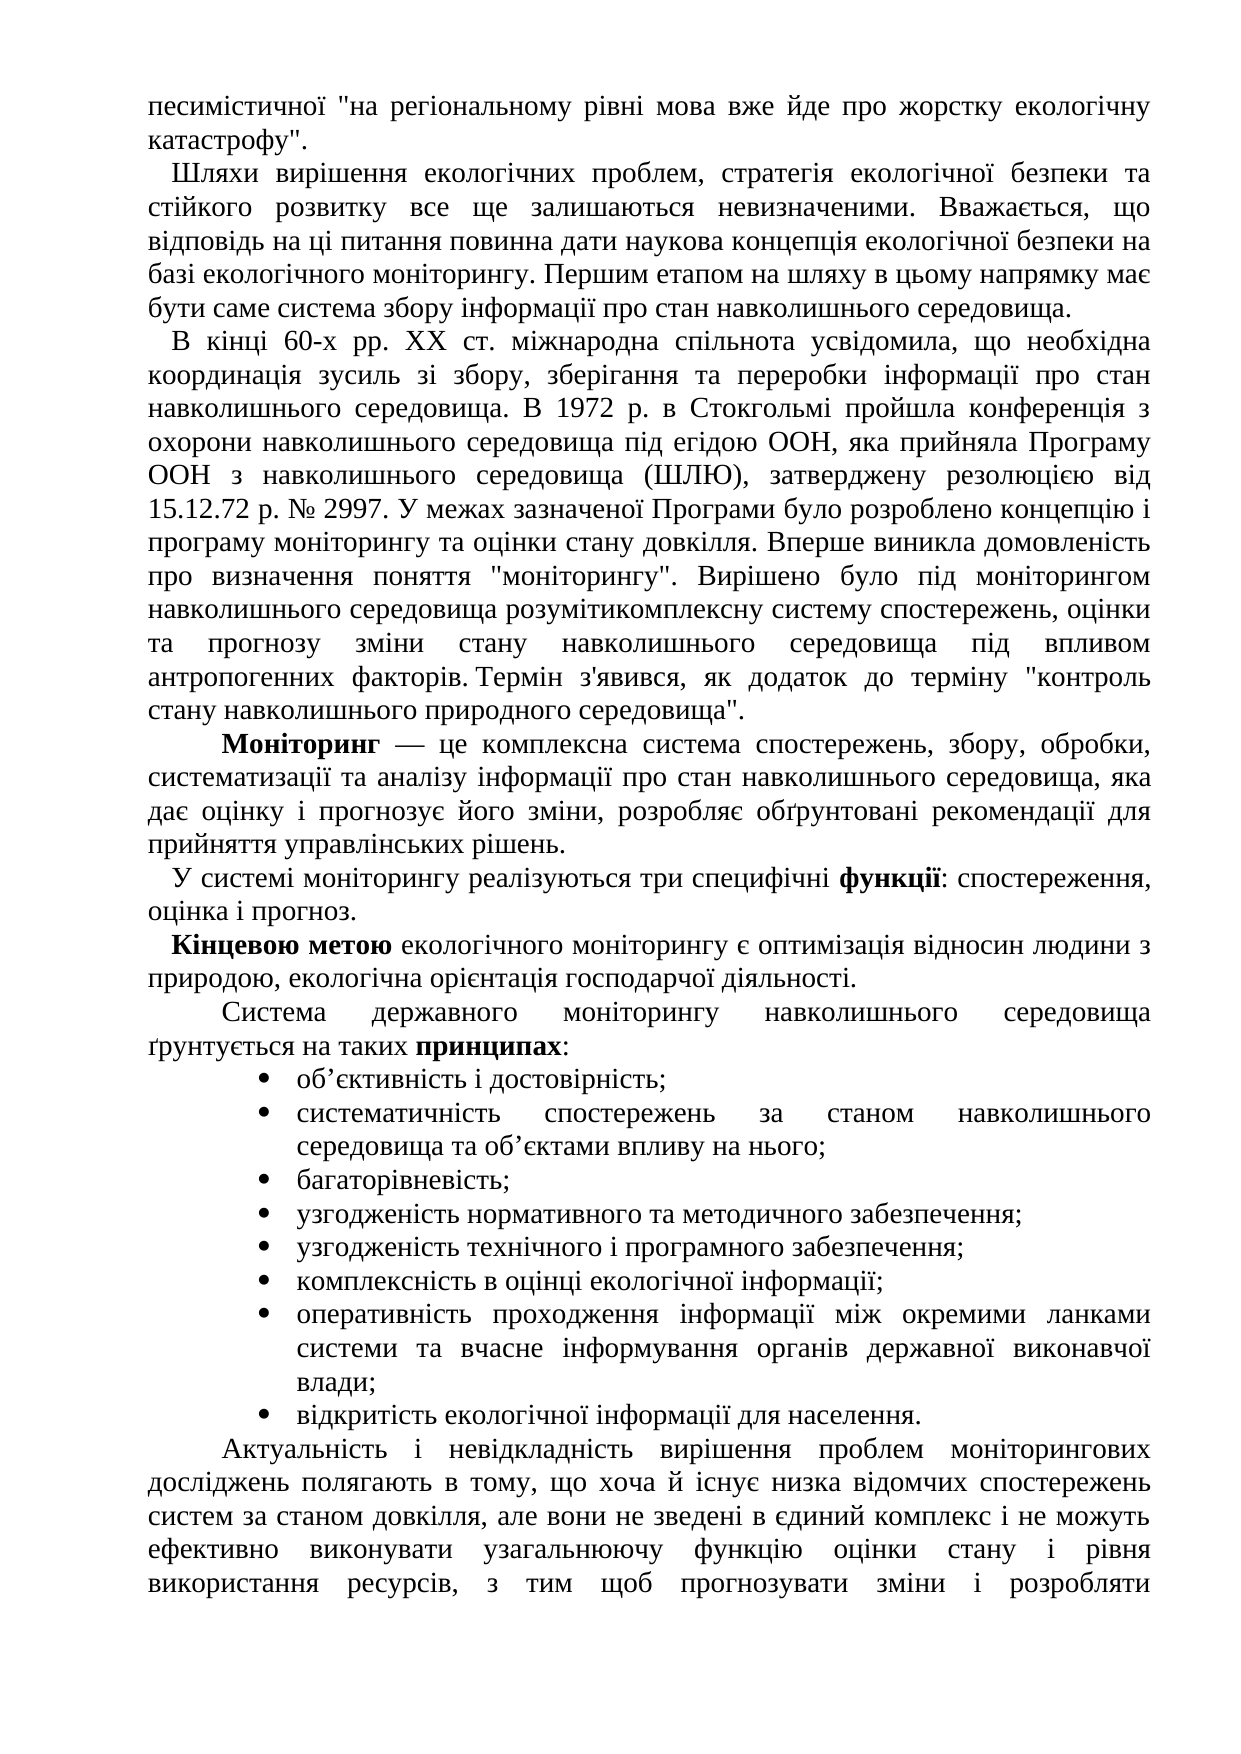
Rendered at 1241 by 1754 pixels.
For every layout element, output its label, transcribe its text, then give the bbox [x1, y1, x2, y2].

list узгодженість нормативного та методичного забезпечення; [259, 1196, 1152, 1229]
list багаторівневість; [259, 1162, 1152, 1196]
list узгодженість технічного і програмного забезпечення; [259, 1229, 1152, 1263]
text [148, 88, 1152, 156]
text У системі моніторингу реалізуються три специфічні функції: спостереження, оцінка і прогноз. [148, 860, 1152, 927]
list відкритість екологічної інформації для населення. [259, 1397, 1152, 1431]
text Система державного моніторингу навколишнього середовища ґрунтується на таких принципах: [148, 994, 1152, 1061]
list оперативність проходження інформації між окремими ланками системи та вчасне інформування органів державної виконавчої влади; [259, 1297, 1152, 1397]
text Кінцевою метою екологічного моніторингу є оптимізація відносин людини з природою, екологічна орієнтація господарчої діяльності. [148, 927, 1152, 994]
text В кінці 60-х рр. XX ст. міжнародна спільнота усвідомила, що необхідна координація зусиль зі збору, зберігання та переробки інформації про стан навколишнього середовища. В 1972 р. в Стокгольмі пройшла конференція з охорони навколишнього середовища під егідою ООН, яка прийняла Програму ООН з навколишнього середовища (ШЛЮ), затверджену резолюцією від 15.12.72 р. № 2997. У межах зазначеної Програми було розроблено концепцію і програму моніторингу та оцінки стану довкілля. Вперше виникла домовленість про визначення поняття "моніторингу". Вирішено було під моніторингом навколишнього середовища розумітикомплексну систему спостережень, оцінки та прогнозу зміни стану навколишнього середовища під впливом антропогенних факторів. Термін з'явився, як додаток до терміну "контроль стану навколишнього природного середовища". [148, 323, 1152, 726]
text Моніторинг — це комплексна система спостережень, збору, обробки, систематизації та аналізу інформації про стан навколишнього середовища, яка дає оцінку і прогнозує його зміни, розробляє обґрунтовані рекомендації для прийняття управлінських рішень. [148, 726, 1152, 860]
list об’єктивність і достовірність; [259, 1061, 1152, 1095]
list систематичність спостережень за станом навколишнього середовища та об’єктами впливу на нього; [259, 1095, 1152, 1162]
list комплексність в оцінці екологічної інформації; [259, 1263, 1152, 1297]
text Шляхи вирішення екологічних проблем, стратегія екологічної безпеки та стійкого розвитку все ще залишаються невизначеними. Вважається, що відповідь на ці питання повинна дати наукова концепція екологічної безпеки на базі екологічного моніторингу. Першим етапом на шляху в цьому напрямку має бути саме система збору інформації про стан навколишнього середовища. [148, 156, 1152, 323]
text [148, 1431, 1152, 1599]
